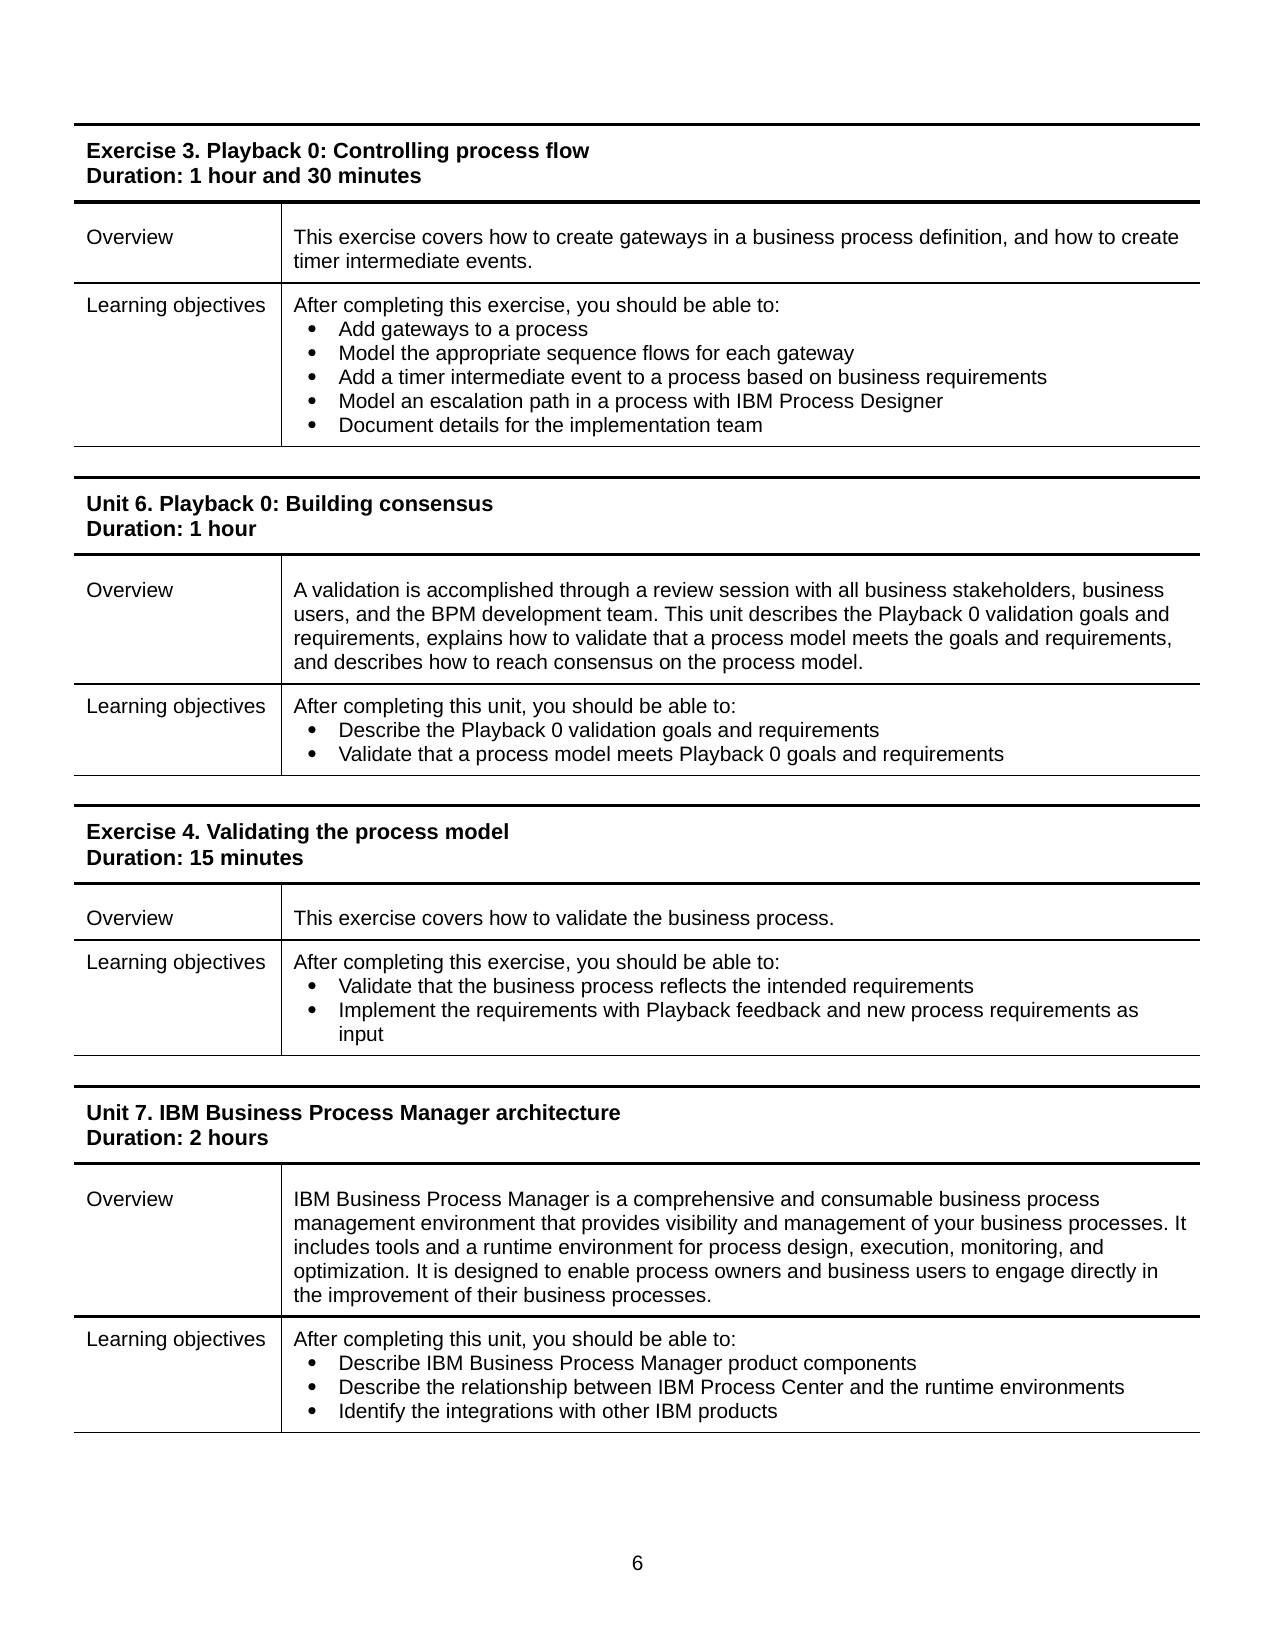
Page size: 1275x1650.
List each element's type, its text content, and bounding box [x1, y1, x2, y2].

table_cell Overview [74, 204, 281, 282]
table_cell After completing this unit, you should be able to: Describe IBM Business Process Manager product components Describe the relationship between IBM Process Center and the runtime environments Identify the integrations with other IBM products [282, 1318, 1200, 1432]
table_header Exercise 3. Playback 0: Controlling process flow Duration: 1 hour and 30 minutes [74, 126, 1200, 200]
table_cell This exercise covers how to validate the business process. [282, 885, 1200, 939]
table_header Exercise 4. Validating the process model Duration: 15 minutes [74, 807, 1200, 882]
table_header Unit 6. Playback 0: Building consensus Duration: 1 hour [74, 479, 1200, 553]
table_header Unit 7. IBM Business Process Manager architecture Duration: 2 hours [74, 1088, 1200, 1162]
table_cell Overview [74, 885, 281, 939]
table_cell After completing this exercise, you should be able to: Validate that the business process reflects the intended requirements Implement the requirements with Playback feedback and new process requirements as input [282, 941, 1200, 1055]
table_cell Overview [74, 556, 281, 682]
table_cell Learning objectives [74, 284, 281, 446]
table_cell Overview [74, 1165, 281, 1315]
table_cell After completing this exercise, you should be able to: Add gateways to a process Model the appropriate sequence flows for each gateway Add a timer intermediate event to a process based on business requirements Model an escalation path in a process with IBM Process Designer Document details for the implementation team [282, 284, 1200, 446]
table_cell This exercise covers how to create gateways in a business process definition, and how to create timer intermediate events. [282, 204, 1200, 282]
table_cell IBM Business Process Manager is a comprehensive and consumable business process management environment that provides visibility and management of your business processes. It includes tools and a runtime environment for process design, execution, monitoring, and optimization. It is designed to enable process owners and business users to engage directly in the improvement of their business processes. [282, 1165, 1200, 1315]
table_cell Learning objectives [74, 941, 281, 1055]
table_cell Learning objectives [74, 1318, 281, 1432]
table_cell A validation is accomplished through a review session with all business stakeholders, business users, and the BPM development team. This unit describes the Playback 0 validation goals and requirements, explains how to validate that a process model meets the goals and requirements, and describes how to reach consensus on the process model. [282, 556, 1200, 682]
table_cell Learning objectives [74, 685, 281, 774]
table_cell After completing this unit, you should be able to: Describe the Playback 0 validation goals and requirements Validate that a process model meets Playback 0 goals and requirements [282, 685, 1200, 774]
